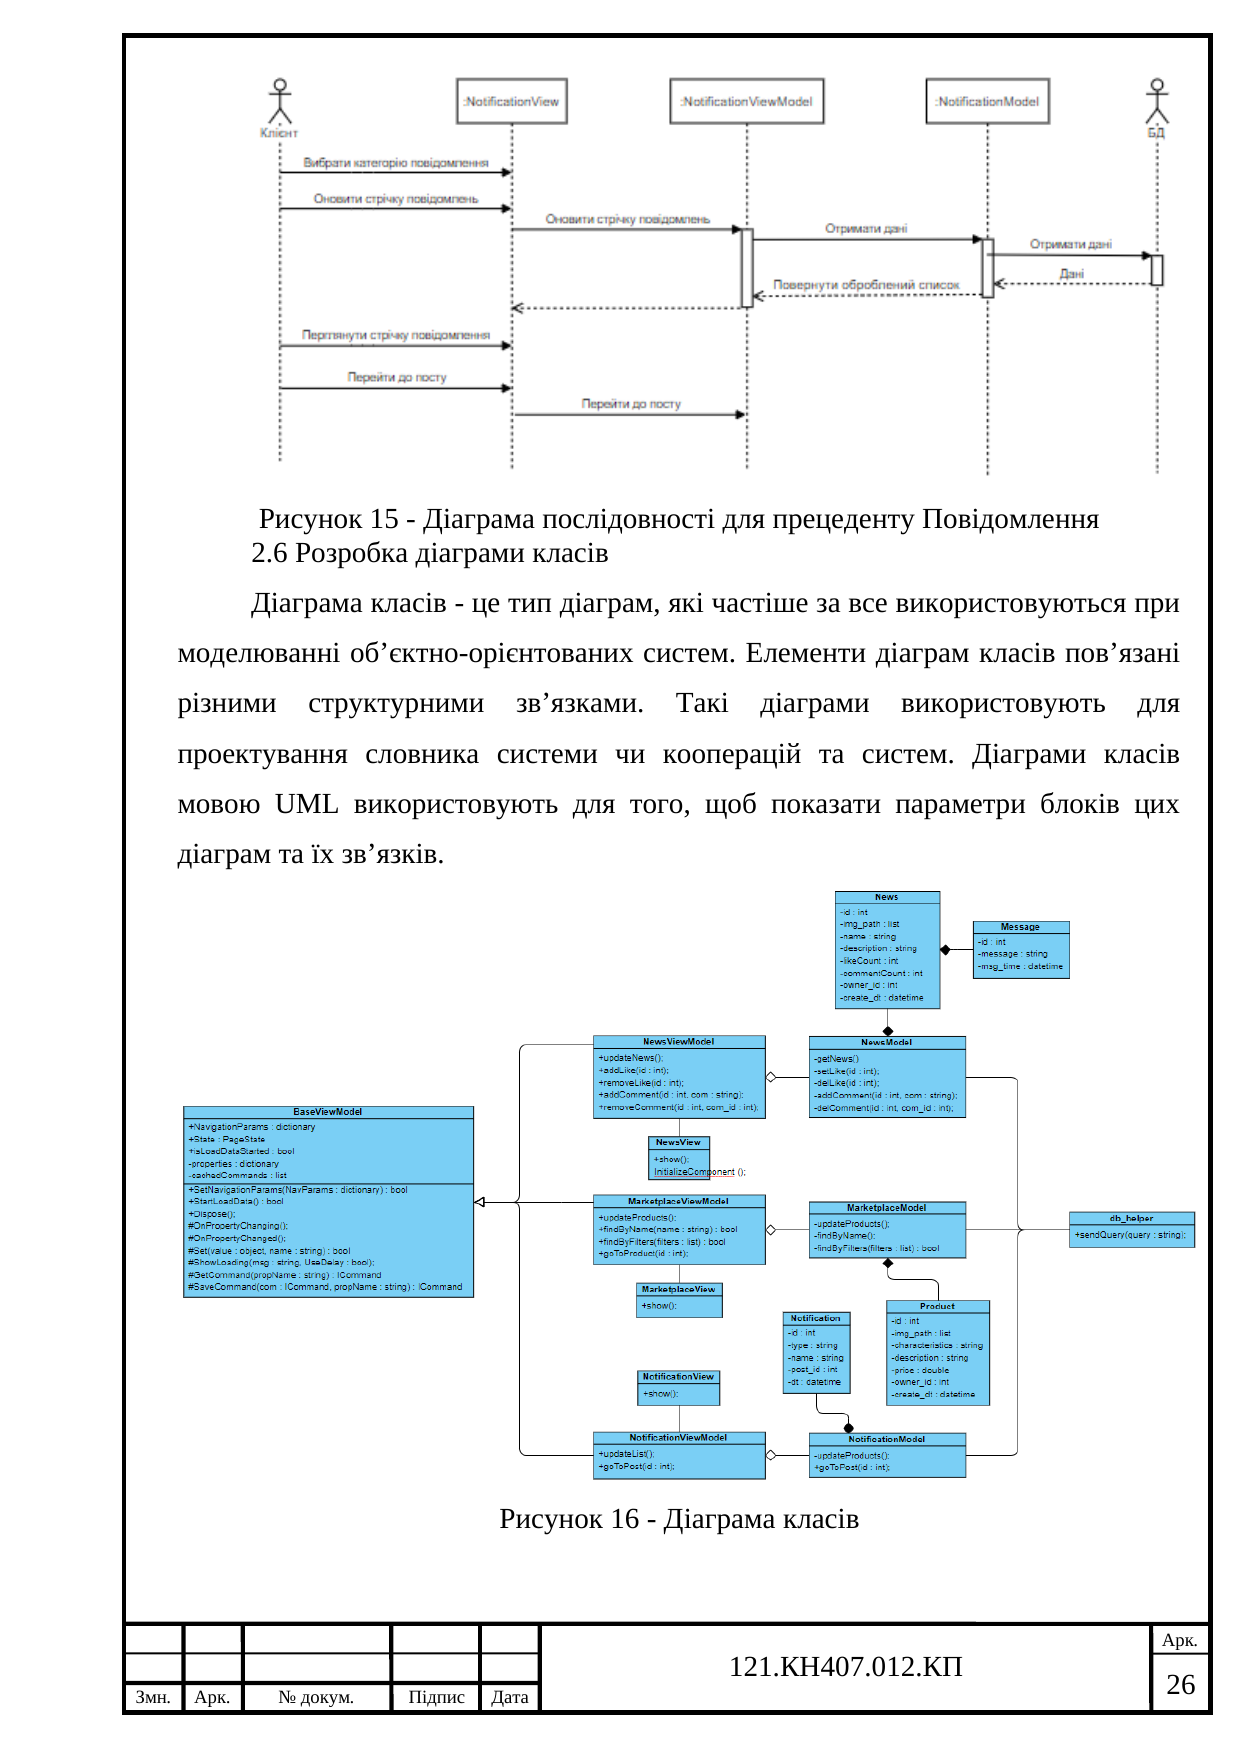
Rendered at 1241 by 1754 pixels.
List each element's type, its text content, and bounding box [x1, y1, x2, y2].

text Рисунок 15 - Діаграма послідовності для прецеденту Повідомлення [177, 501, 1181, 535]
picture [177, 886, 1200, 1485]
subtitle 2.6 Розробка діаграми класів [177, 535, 1181, 568]
picture [251, 53, 1187, 485]
text Рисунок 16 - Діаграма класів [177, 1501, 1181, 1535]
text Діаграма класів - це тип діаграм, які частіше за все використовуються при моделюванні об’єктно-орієнтованих систем. Елементи діаграм класів пов’язані різними структурними зв’язками. Такі діаграми використовують для проектування словника системи чи кооперацій та систем. Діаграми класів мовою UML використовують для того, щоб показати параметри блоків цих діаграм та їх зв’язків. [177, 585, 1181, 870]
